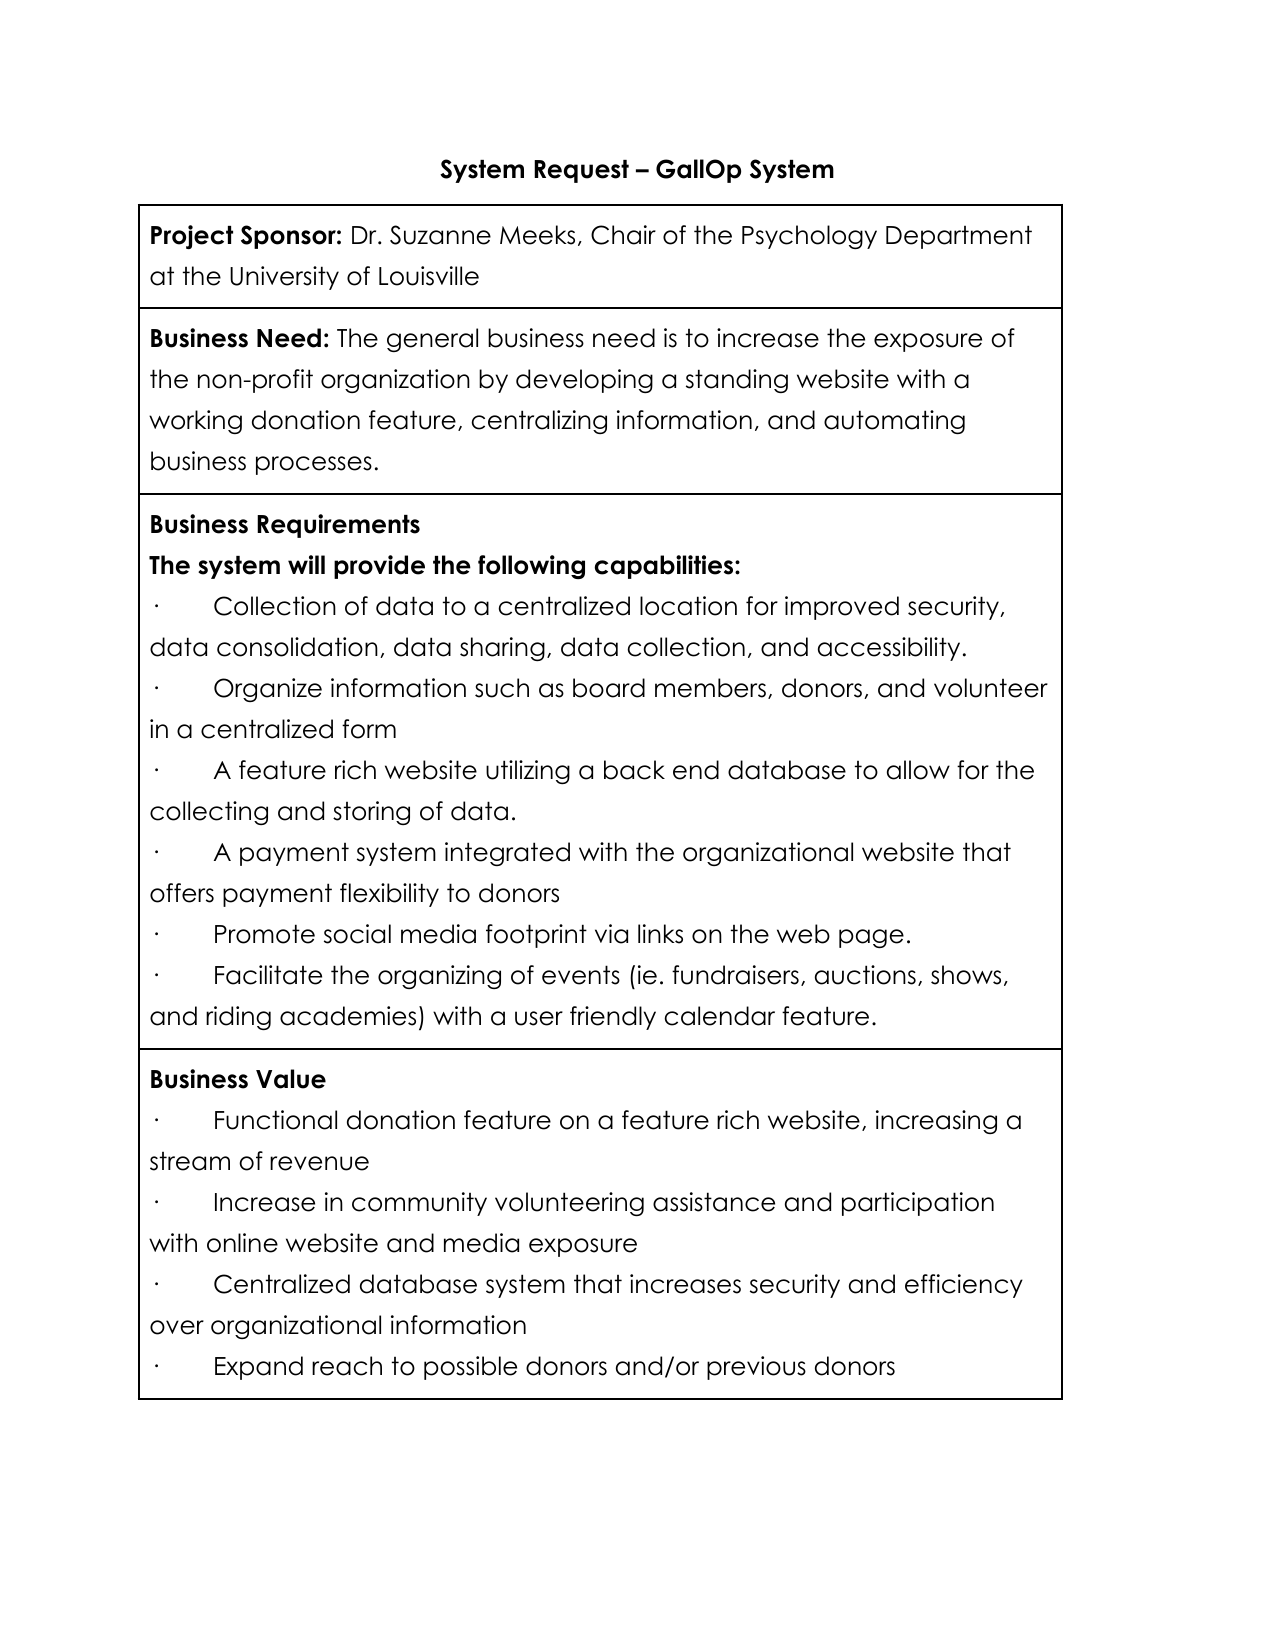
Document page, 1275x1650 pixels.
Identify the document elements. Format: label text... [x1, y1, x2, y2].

table_cell Business Requirements The system will provide the following capabilities: · Collection of data to a centralized location for improved security, data consolidation, data sharing, data collection, and accessibility. · Organize information such as board members, donors, and volunteer in a centralized form · A feature rich website utilizing a back end database to allow for the collecting and storing of data. · A payment system integrated with the organizational website that offers payment flexibility to donors · Promote social media footprint via links on the web page. · Facilitate the organizing of events (ie. fundraisers, auctions, shows, and riding academies) with a user friendly calendar feature. [140, 495, 1061, 1048]
text System Request – GallOp System [150, 150, 1125, 186]
table_header Project Sponsor: Dr. Suzanne Meeks, Chair of the Psychology Department at the University of Louisville [140, 206, 1061, 307]
table_cell Business Need: The general business need is to increase the exposure of the non-profit organization by developing a standing website with a working donation feature, centralizing information, and automating business processes. [140, 309, 1061, 493]
table_cell Business Value · Functional donation feature on a feature rich website, increasing a stream of revenue · Increase in community volunteering assistance and participation with online website and media exposure · Centralized database system that increases security and efficiency over organizational information · Expand reach to possible donors and/or previous donors [140, 1050, 1061, 1397]
